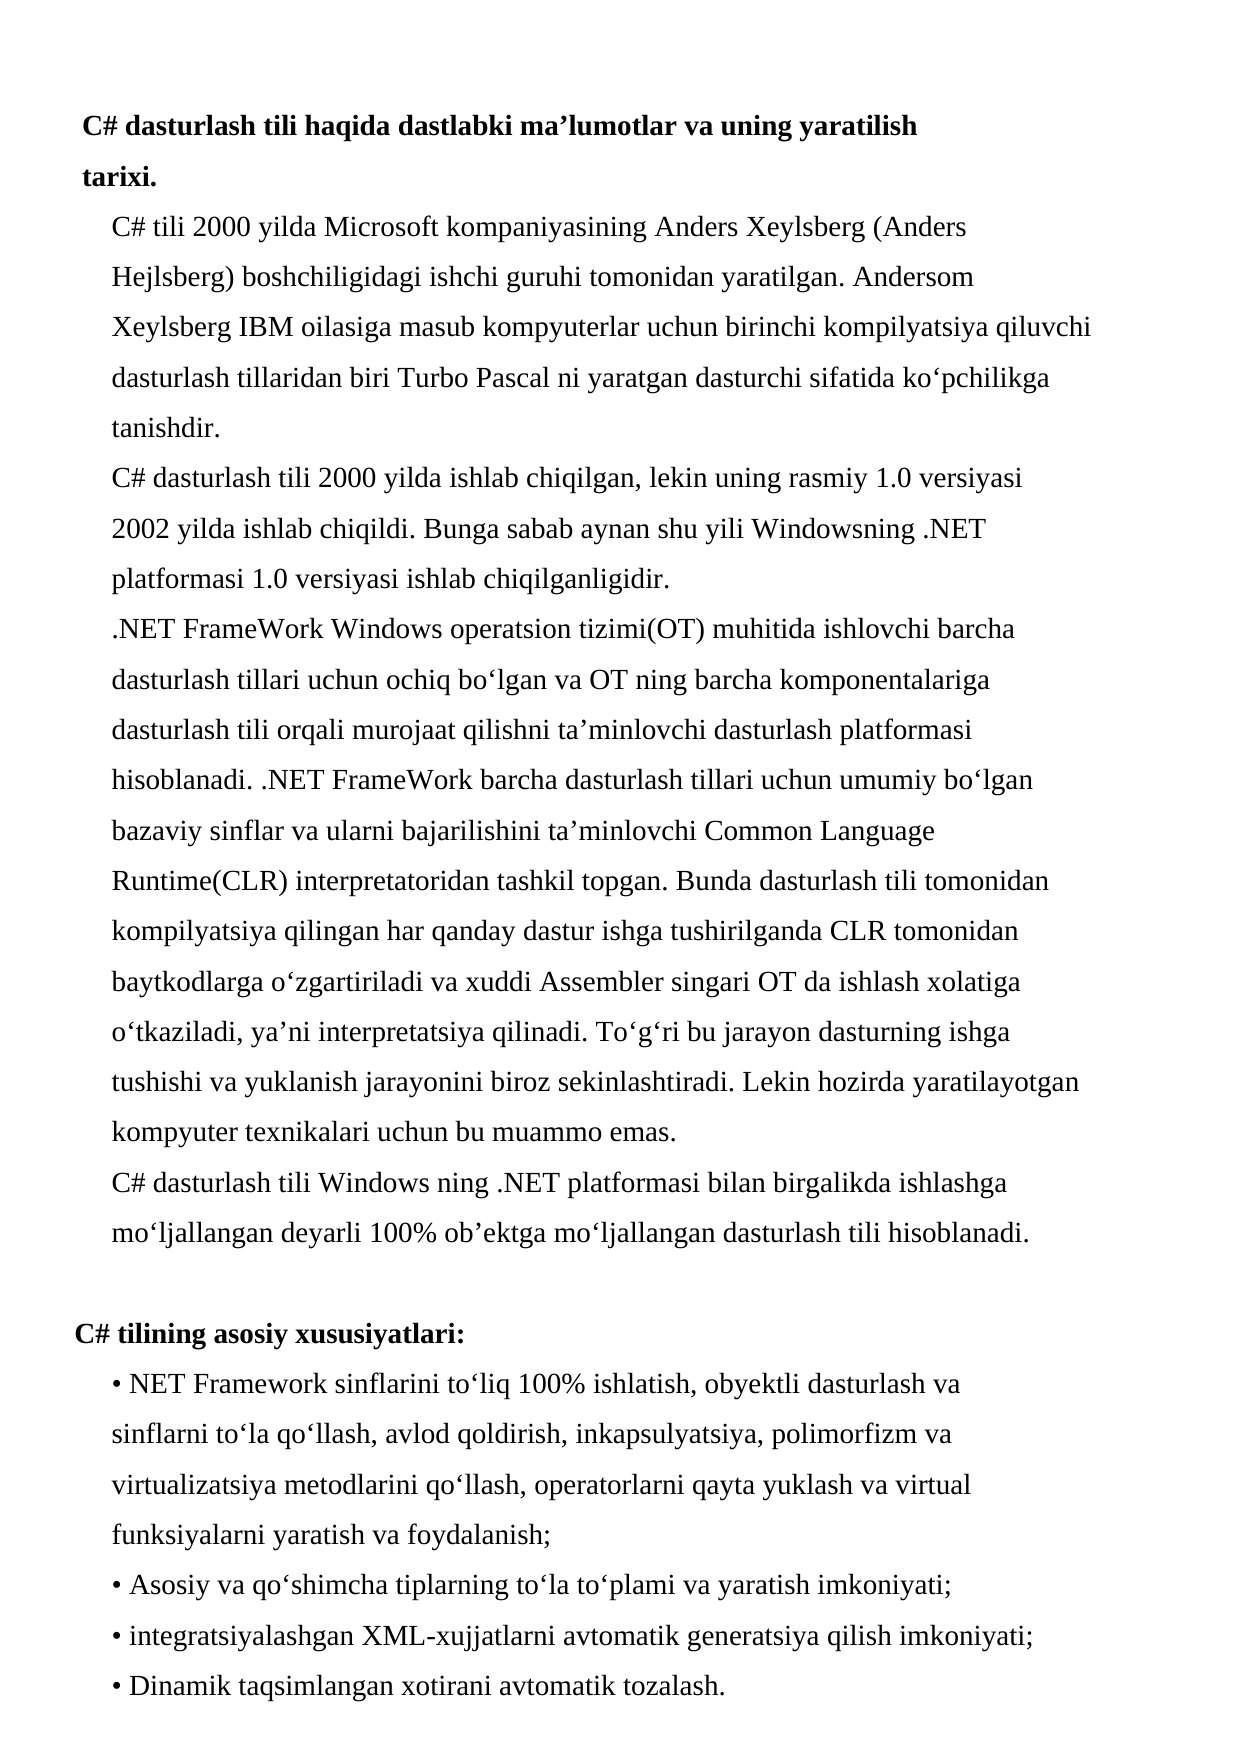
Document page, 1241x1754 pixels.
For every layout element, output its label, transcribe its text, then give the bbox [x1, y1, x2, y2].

text platformasi 1.0 versiyasi ishlab chiqilganligidir. [37, 561, 1205, 595]
text • Dinamik taqsimlangan xotirani avtomatik tozalash. [37, 1668, 1205, 1702]
text Runtime(CLR) interpretatoridan tashkil topgan. Bunda dasturlash tili tomonidan [37, 863, 1205, 897]
text • NET Framework sinflarini to‘liq 100% ishlatish, obyektli dasturlash va [37, 1366, 1205, 1400]
text kompyuter texnikalari uchun bu muammo emas. [37, 1114, 1205, 1148]
text sinflarni to‘la qo‘llash, avlod qoldirish, inkapsulyatsiya, polimorfizm va [37, 1416, 1205, 1450]
text hisoblanadi. .NET FrameWork barcha dasturlash tillari uchun umumiy bo‘lgan [37, 762, 1205, 796]
text tushishi va yuklanish jarayonini biroz sekinlashtiradi. Lekin hozirda yaratilayotgan [37, 1064, 1205, 1098]
text Hejlsberg) boshchiligidagi ishchi guruhi tomonidan yaratilgan. Andersom [37, 259, 1205, 293]
text mo‘ljallangan deyarli 100% ob’ektga mo‘ljallangan dasturlash tili hisoblanadi. [37, 1215, 1205, 1249]
text dasturlash tillari uchun ochiq bo‘lgan va OT ning barcha komponentalariga [37, 662, 1205, 695]
text baytkodlarga o‘zgartiriladi va xuddi Assembler singari OT da ishlash xolatiga [37, 964, 1205, 997]
text o‘tkaziladi, ya’ni interpretatsiya qilinadi. To‘g‘ri bu jarayon dasturning ishga [37, 1014, 1205, 1047]
text virtualizatsiya metodlarini qo‘llash, operatorlarni qayta yuklash va virtual [37, 1467, 1205, 1500]
text .NET FrameWork Windows operatsion tizimi(OT) muhitida ishlovchi barcha [37, 611, 1205, 645]
text • integratsiyalashgan XML-xujjatlarni avtomatik generatsiya qilish imkoniyati; [37, 1618, 1205, 1651]
text dasturlash tili orqali murojaat qilishni ta’minlovchi dasturlash platformasi [37, 712, 1205, 746]
text 2002 yilda ishlab chiqildi. Bunga sabab aynan shu yili Windowsning .NET [37, 511, 1205, 544]
text • Asosiy va qo‘shimcha tiplarning to‘la to‘plami va yaratish imkoniyati; [37, 1567, 1205, 1601]
text C# tili 2000 yilda Microsoft kompaniyasining Anders Xeylsberg (Anders [37, 209, 1205, 242]
text tarixi. [8, 159, 1205, 192]
text dasturlash tillaridan biri Turbo Pascal ni yaratgan dasturchi sifatida ko‘pchilikga [37, 360, 1205, 393]
text bazaviy sinflar va ularni bajarilishini ta’minlovchi Common Language [37, 813, 1205, 846]
text C# dasturlash tili Windows ning .NET platformasi bilan birgalikda ishlashga [37, 1165, 1205, 1198]
text C# tilining asosiy xususiyatlari: [0, 1316, 1205, 1349]
text funksiyalarni yaratish va foydalanish; [37, 1517, 1205, 1551]
text tanishdir. [37, 410, 1205, 444]
text kompilyatsiya qilingan har qanday dastur ishga tushirilganda CLR tomonidan [37, 913, 1205, 947]
text C# dasturlash tili haqida dastlabki ma’lumotlar va uning yaratilish [8, 108, 1205, 142]
text C# dasturlash tili 2000 yilda ishlab chiqilgan, lekin uning rasmiy 1.0 versiyasi [37, 461, 1205, 494]
text Xeylsberg IBM oilasiga masub kompyuterlar uchun birinchi kompilyatsiya qiluvchi [37, 309, 1205, 343]
